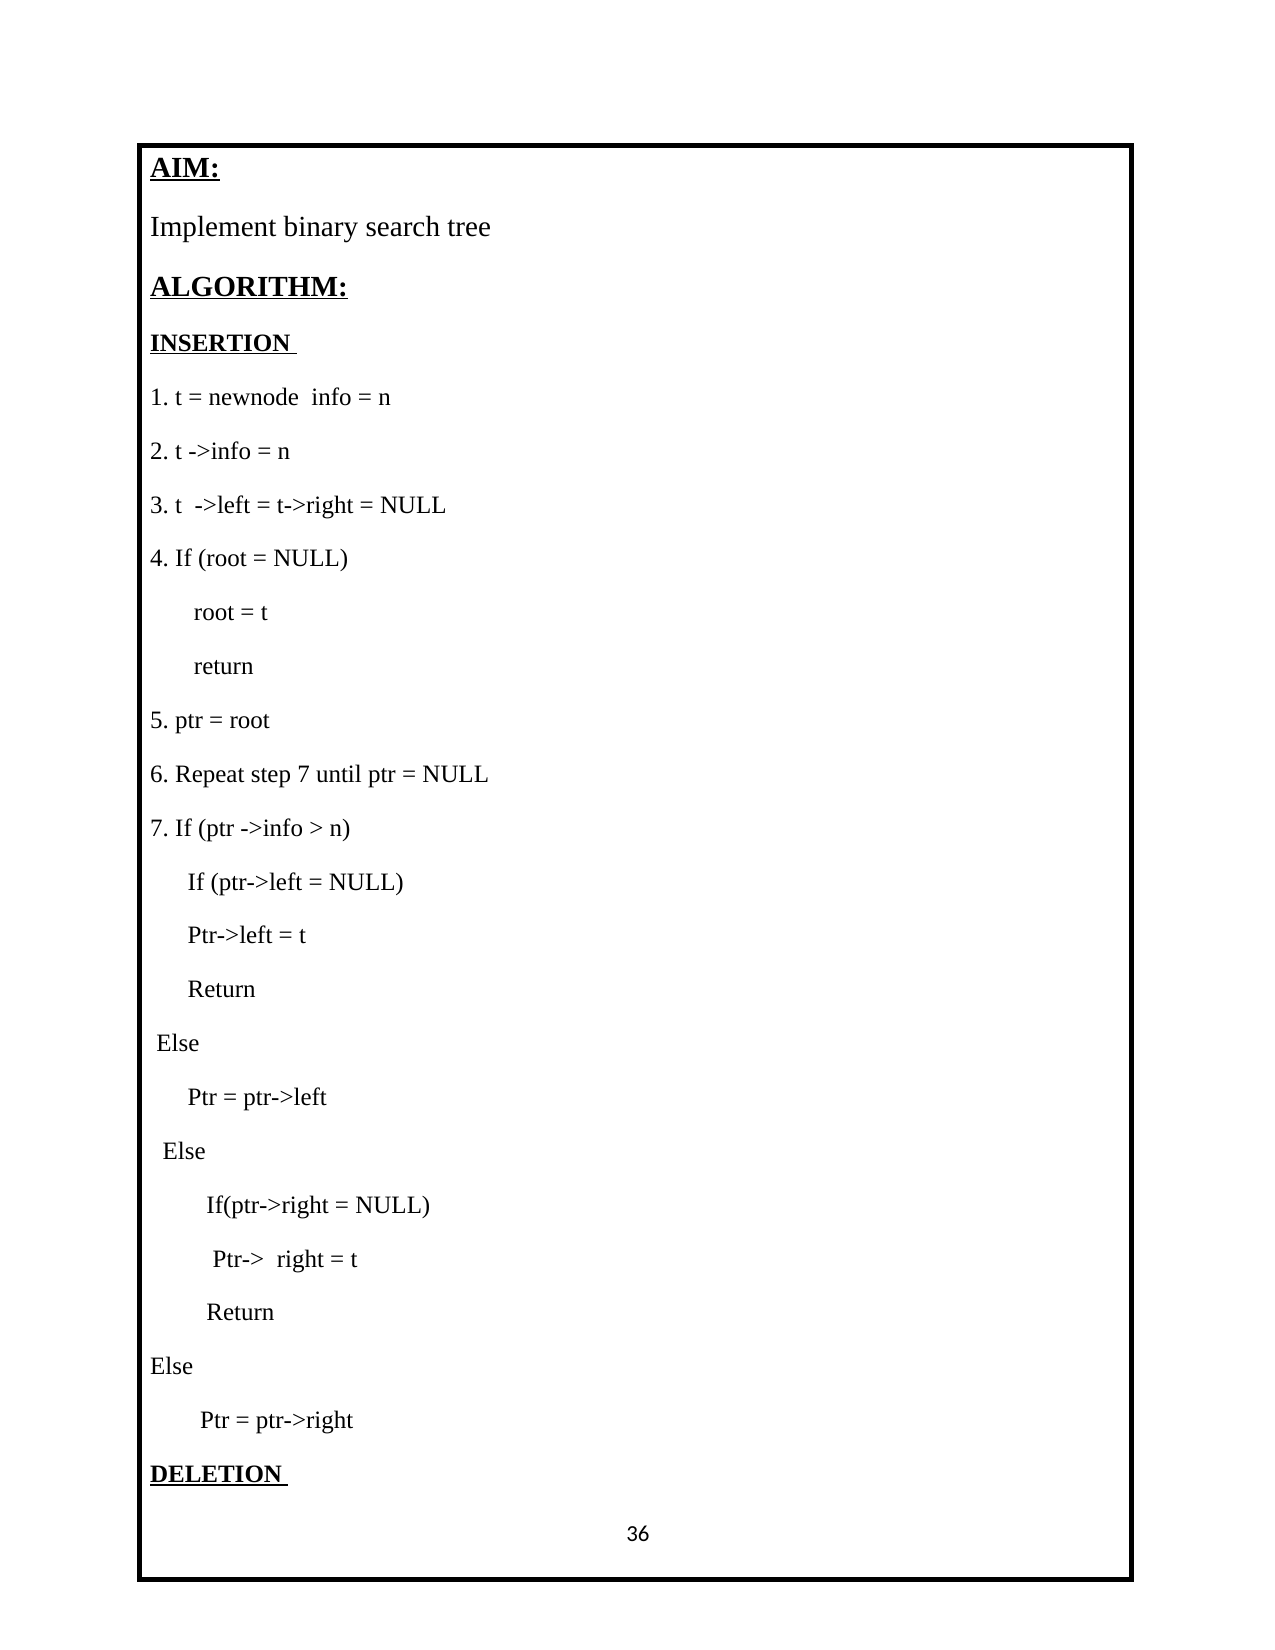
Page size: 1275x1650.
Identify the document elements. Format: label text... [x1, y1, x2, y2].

text root = t [150, 597, 1125, 626]
text Ptr->left = t [150, 921, 1125, 949]
text If(ptr->right = NULL) [150, 1190, 1125, 1218]
text Return [150, 974, 1125, 1003]
text INSERTION [150, 328, 1125, 357]
text 5. ptr = root [150, 705, 1125, 734]
text Else [150, 1136, 1125, 1165]
text 1. t = newnode info = n [150, 382, 1125, 411]
text Ptr = ptr->left [150, 1082, 1125, 1111]
text 4. If (root = NULL) [150, 543, 1125, 572]
text AIM: [150, 150, 1125, 183]
text Implement binary search tree [150, 209, 1125, 243]
text If (ptr->left = NULL) [150, 867, 1125, 895]
text 3. t ->left = t->right = NULL [150, 490, 1125, 518]
text ALGORITHM: [150, 269, 1125, 302]
text return [150, 651, 1125, 680]
text 6. Repeat step 7 until ptr = NULL [150, 759, 1125, 788]
text Else [150, 1028, 1125, 1057]
text DELETION [150, 1459, 1125, 1488]
text Return [150, 1297, 1125, 1326]
text Else [150, 1351, 1125, 1380]
text Ptr-> right = t [150, 1244, 1125, 1272]
text 7. If (ptr ->info > n) [150, 813, 1125, 842]
text 2. t ->info = n [150, 436, 1125, 464]
text Ptr = ptr->right [150, 1405, 1125, 1434]
